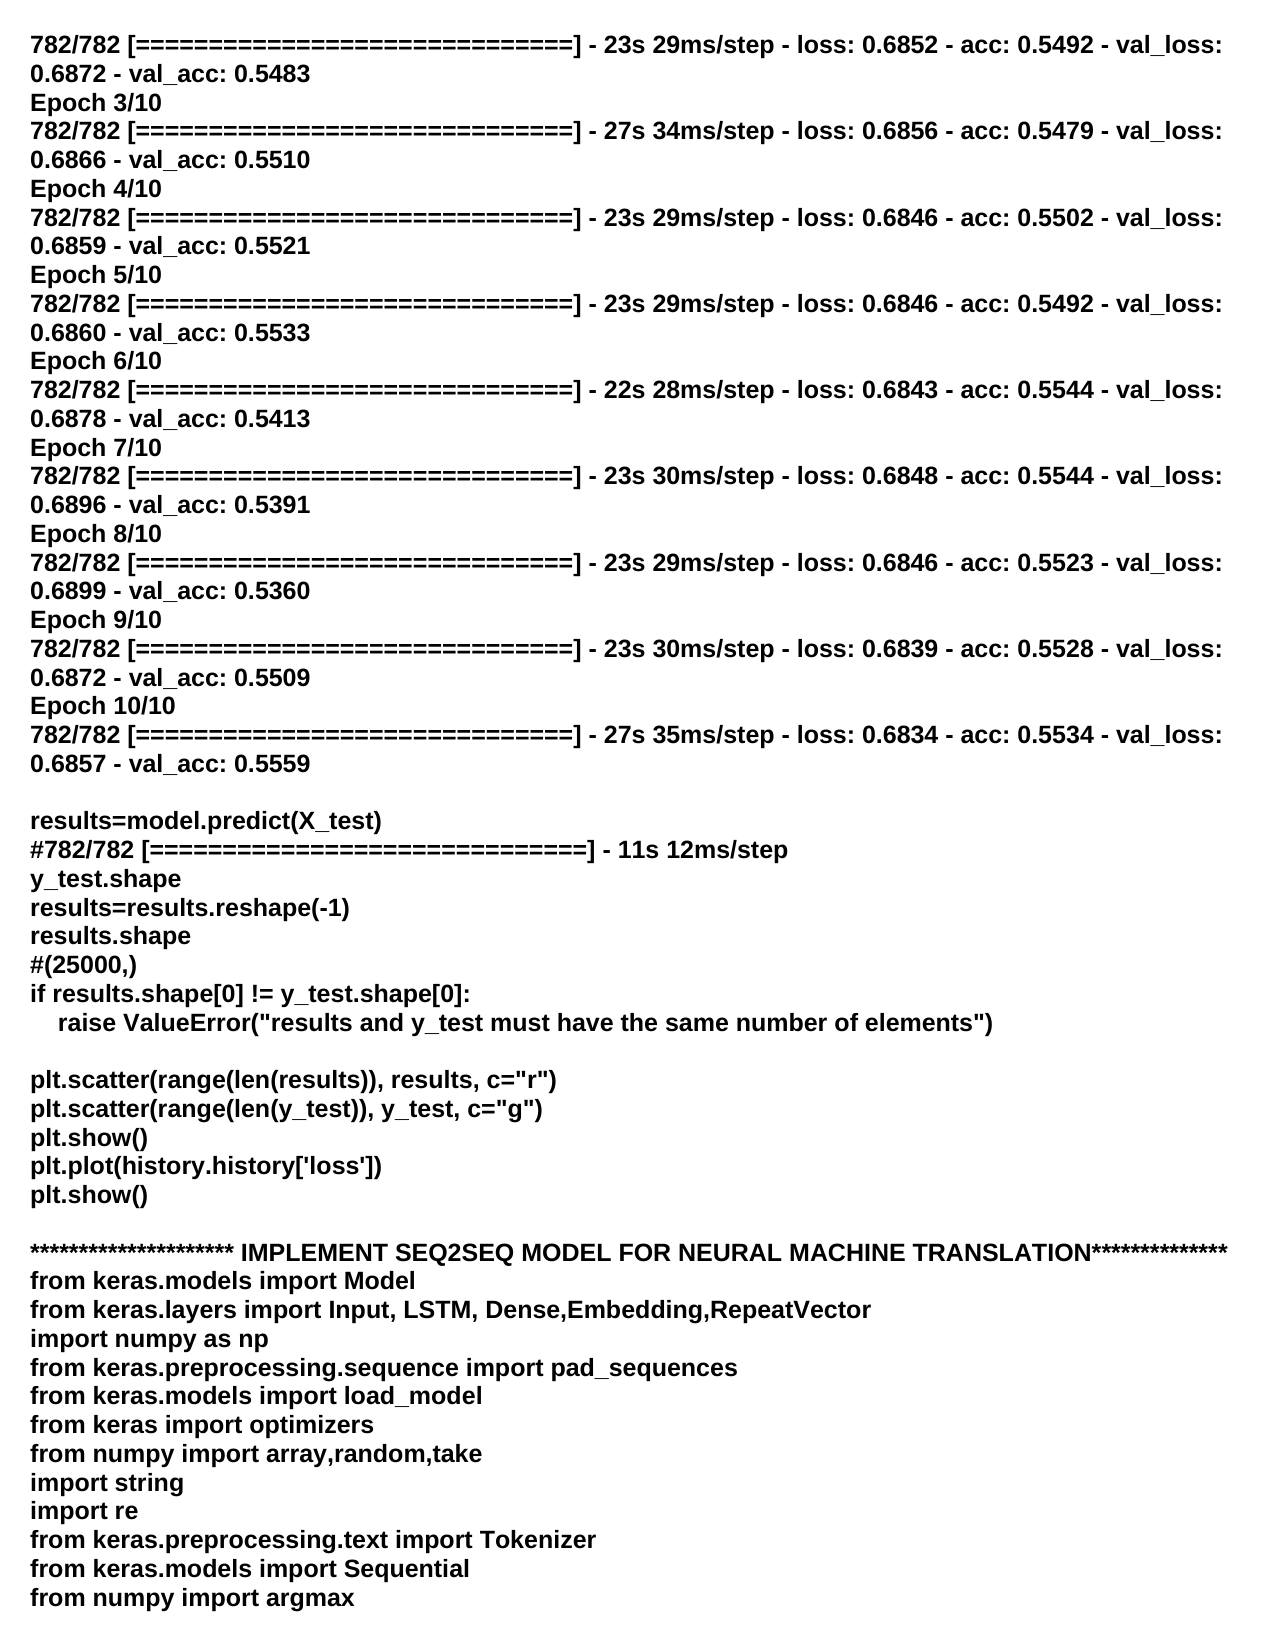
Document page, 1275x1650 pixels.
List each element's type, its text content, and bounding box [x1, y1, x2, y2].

text 782/782 [==============================] - 23s 30ms/step - loss: 0.6839 - acc: 0.5528 - val_loss: 0.6872 - val_acc: 0.5509 [30, 634, 1245, 691]
text 782/782 [==============================] - 27s 35ms/step - loss: 0.6834 - acc: 0.5534 - val_loss: 0.6857 - val_acc: 0.5559 [30, 720, 1245, 777]
text from keras.preprocessing.text import Tokenizer [30, 1525, 1245, 1554]
text y_test.shape [30, 864, 1245, 892]
text 782/782 [==============================] - 23s 29ms/step - loss: 0.6852 - acc: 0.5492 - val_loss: 0.6872 - val_acc: 0.5483 [30, 30, 1245, 87]
text Epoch 5/10 [30, 260, 1245, 289]
text from numpy import argmax [30, 1582, 1245, 1611]
text results=model.predict(X_test) [30, 806, 1245, 835]
text #782/782 [==============================] - 11s 12ms/step [30, 835, 1245, 864]
text Epoch 8/10 [30, 519, 1245, 547]
text from numpy import array,random,take [30, 1439, 1245, 1467]
text Epoch 10/10 [30, 691, 1245, 720]
text import re [30, 1496, 1245, 1525]
text 782/782 [==============================] - 23s 29ms/step - loss: 0.6846 - acc: 0.5492 - val_loss: 0.6860 - val_acc: 0.5533 [30, 289, 1245, 346]
text plt.show() [30, 1122, 1245, 1151]
text 782/782 [==============================] - 23s 29ms/step - loss: 0.6846 - acc: 0.5523 - val_loss: 0.6899 - val_acc: 0.5360 [30, 547, 1245, 605]
text from keras import optimizers [30, 1410, 1245, 1439]
text Epoch 4/10 [30, 174, 1245, 202]
text import string [30, 1467, 1245, 1496]
text results.shape [30, 921, 1245, 950]
text raise ValueError("results and y_test must have the same number of elements") [30, 1007, 1245, 1036]
text 782/782 [==============================] - 23s 30ms/step - loss: 0.6848 - acc: 0.5544 - val_loss: 0.6896 - val_acc: 0.5391 [30, 461, 1245, 519]
text ********************* IMPLEMENT SEQ2SEQ MODEL FOR NEURAL MACHINE TRANSLATION************** [30, 1237, 1245, 1266]
text import numpy as np [30, 1324, 1245, 1352]
text Epoch 6/10 [30, 346, 1245, 375]
text from keras.layers import Input, LSTM, Dense,Embedding,RepeatVector [30, 1295, 1245, 1324]
text results=results.reshape(-1) [30, 892, 1245, 921]
text plt.scatter(range(len(results)), results, c="r") [30, 1065, 1245, 1094]
text 782/782 [==============================] - 23s 29ms/step - loss: 0.6846 - acc: 0.5502 - val_loss: 0.6859 - val_acc: 0.5521 [30, 202, 1245, 260]
text if results.shape[0] != y_test.shape[0]: [30, 979, 1245, 1007]
text Epoch 3/10 [30, 87, 1245, 116]
text plt.scatter(range(len(y_test)), y_test, c="g") [30, 1094, 1245, 1122]
text from keras.models import load_model [30, 1381, 1245, 1410]
text plt.plot(history.history['loss']) [30, 1151, 1245, 1180]
text Epoch 7/10 [30, 432, 1245, 461]
text 782/782 [==============================] - 22s 28ms/step - loss: 0.6843 - acc: 0.5544 - val_loss: 0.6878 - val_acc: 0.5413 [30, 375, 1245, 432]
text plt.show() [30, 1180, 1245, 1209]
text 782/782 [==============================] - 27s 34ms/step - loss: 0.6856 - acc: 0.5479 - val_loss: 0.6866 - val_acc: 0.5510 [30, 116, 1245, 174]
text from keras.models import Sequential [30, 1554, 1245, 1582]
text from keras.preprocessing.sequence import pad_sequences [30, 1352, 1245, 1381]
text from keras.models import Model [30, 1266, 1245, 1295]
text #(25000,) [30, 950, 1245, 979]
text Epoch 9/10 [30, 605, 1245, 634]
